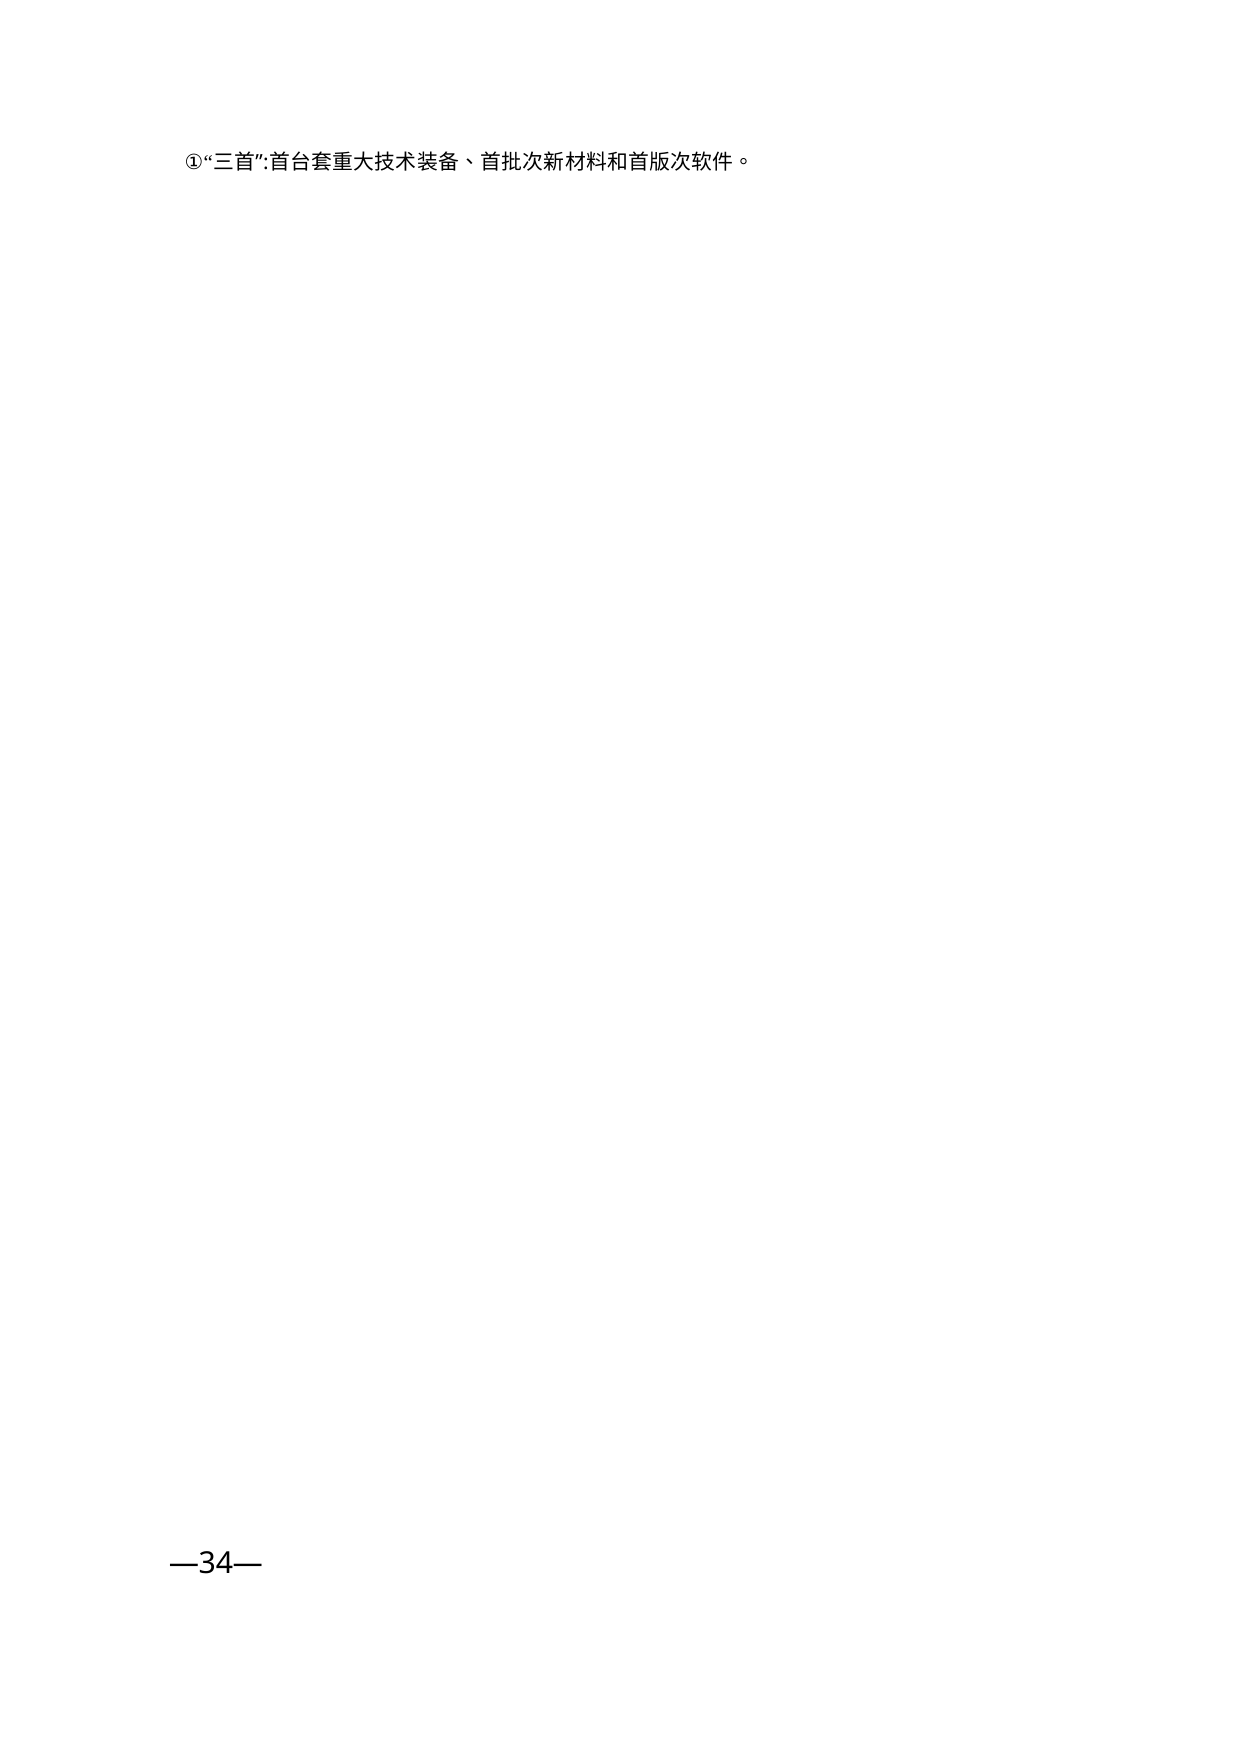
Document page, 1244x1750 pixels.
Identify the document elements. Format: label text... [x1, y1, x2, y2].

text ①“三首”:首台套重大技术装备、首批次新材料和首版次软件。 [184, 149, 1077, 174]
